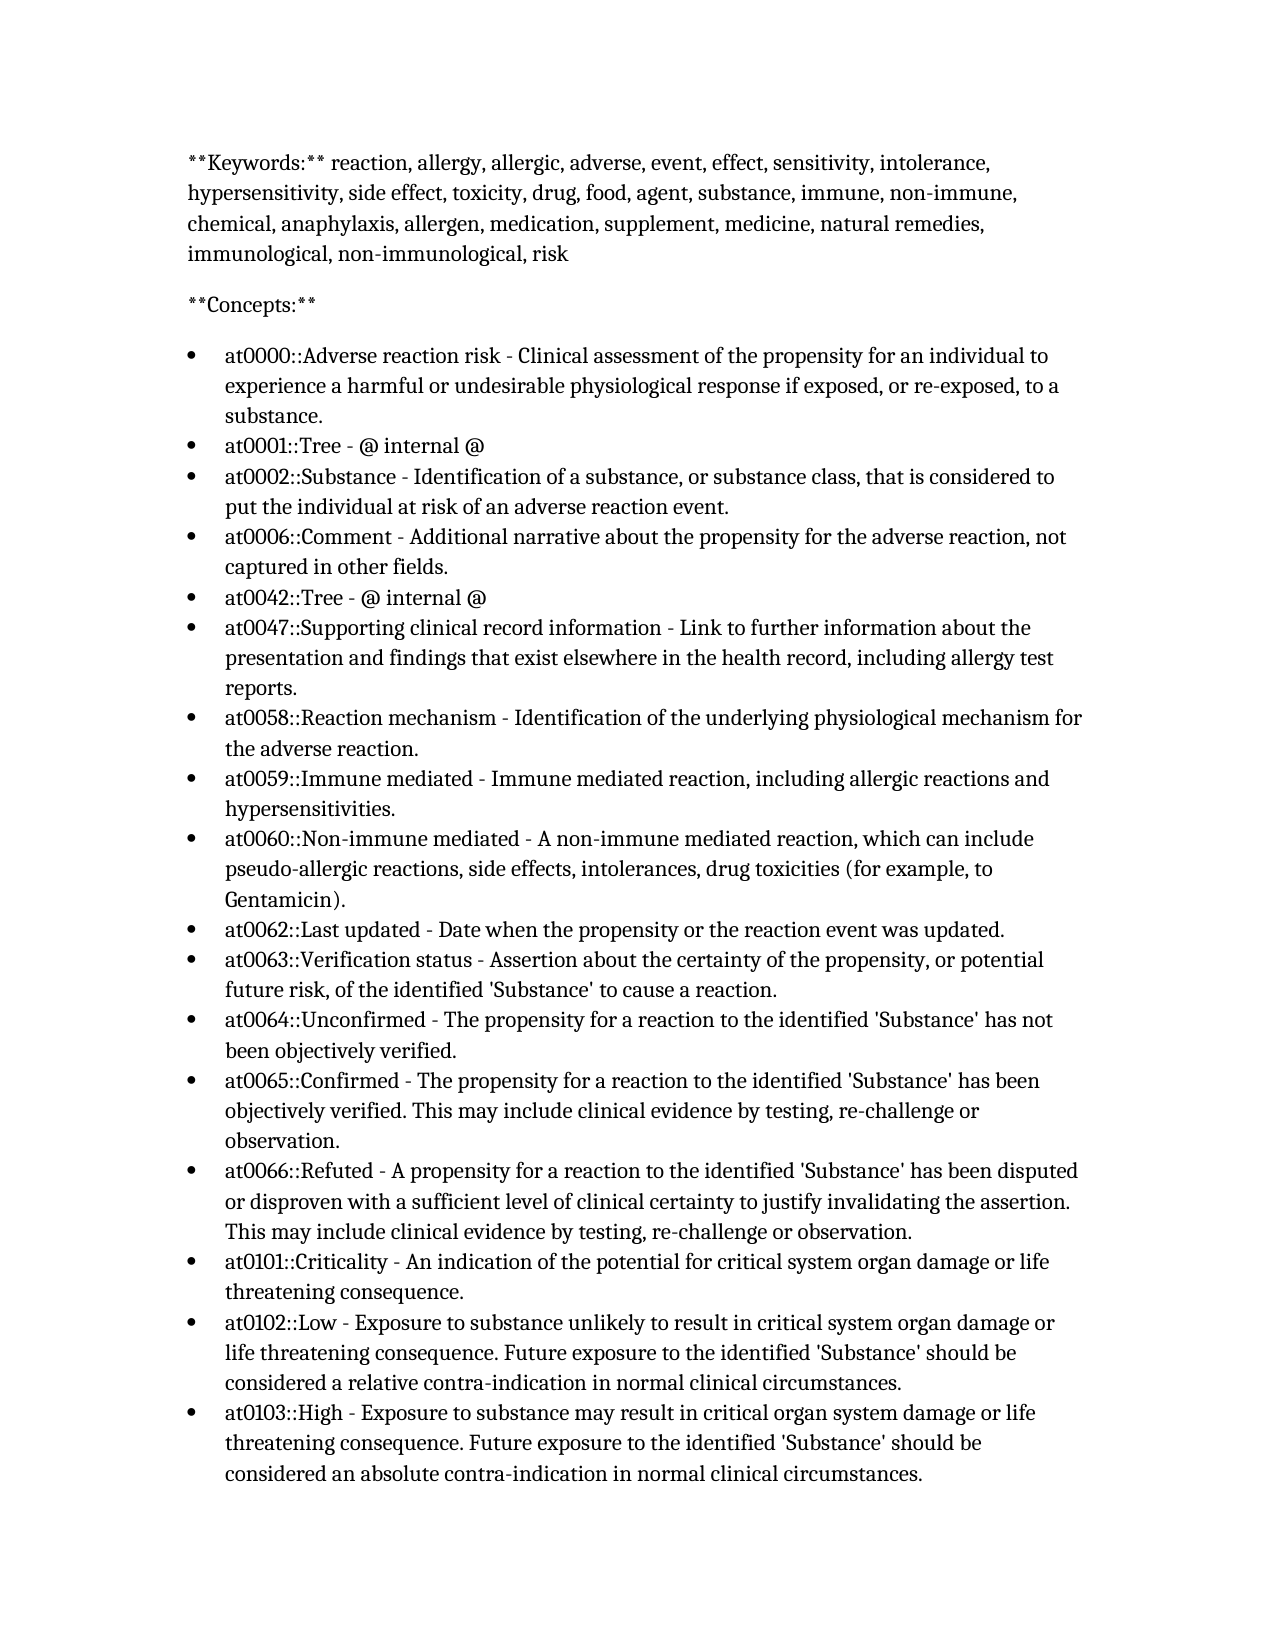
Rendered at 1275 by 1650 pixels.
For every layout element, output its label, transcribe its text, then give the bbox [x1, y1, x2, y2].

list at0047::Supporting clinical record information - Link to further information about the presentation and findings that exist elsewhere in the health record, including allergy test reports. [187, 614, 1087, 701]
list at0000::Adverse reaction risk - Clinical assessment of the propensity for an individual to experience a harmful or undesirable physiological response if exposed, or re-exposed, to a substance. [187, 343, 1087, 429]
list at0002::Substance - Identification of a substance, or substance class, that is considered to put the individual at risk of an adverse reaction event. [187, 463, 1087, 520]
list at0058::Reaction mechanism - Identification of the underlying physiological mechanism for the adverse reaction. [187, 705, 1087, 762]
list at0001::Tree - @ internal @ [187, 433, 1087, 460]
list at0059::Immune mediated - Immune mediated reaction, including allergic reactions and hypersensitivities. [187, 766, 1087, 822]
list at0064::Unconfirmed - The propensity for a reaction to the identified 'Substance' has not been objectively verified. [187, 1007, 1087, 1064]
text **Concepts:** [187, 292, 1087, 318]
list at0006::Comment - Additional narrative about the propensity for the adverse reaction, not captured in other fields. [187, 524, 1087, 581]
list at0101::Criticality - An indication of the potential for critical system organ damage or life threatening consequence. [187, 1249, 1087, 1306]
list at0103::High - Exposure to substance may result in critical organ system damage or life threatening consequence. Future exposure to the identified 'Substance' should be considered an absolute contra-indication in normal clinical circumstances. [187, 1400, 1087, 1487]
list at0065::Confirmed - The propensity for a reaction to the identified 'Substance' has been objectively verified. This may include clinical evidence by testing, re-challenge or observation. [187, 1068, 1087, 1154]
list at0102::Low - Exposure to substance unlikely to result in critical system organ damage or life threatening consequence. Future exposure to the identified 'Substance' should be considered a relative contra-indication in normal clinical circumstances. [187, 1309, 1087, 1396]
list at0042::Tree - @ internal @ [187, 584, 1087, 611]
list at0063::Verification status - Assertion about the certainty of the propensity, or potential future risk, of the identified 'Substance' to cause a reaction. [187, 947, 1087, 1003]
list at0062::Last updated - Date when the propensity or the reaction event was updated. [187, 917, 1087, 943]
text **Keywords:** reaction, allergy, allergic, adverse, event, effect, sensitivity, intolerance, hypersensitivity, side effect, toxicity, drug, food, agent, substance, immune, non-immune, chemical, anaphylaxis, allergen, medication, supplement, medicine, natural remedies, immunological, non-immunological, risk [187, 150, 1087, 267]
list at0066::Refuted - A propensity for a reaction to the identified 'Substance' has been disputed or disproven with a sufficient level of clinical certainty to justify invalidating the assertion. This may include clinical evidence by testing, re-challenge or observation. [187, 1158, 1087, 1245]
list at0060::Non-immune mediated - A non-immune mediated reaction, which can include pseudo-allergic reactions, side effects, intolerances, drug toxicities (for example, to Gentamicin). [187, 826, 1087, 913]
